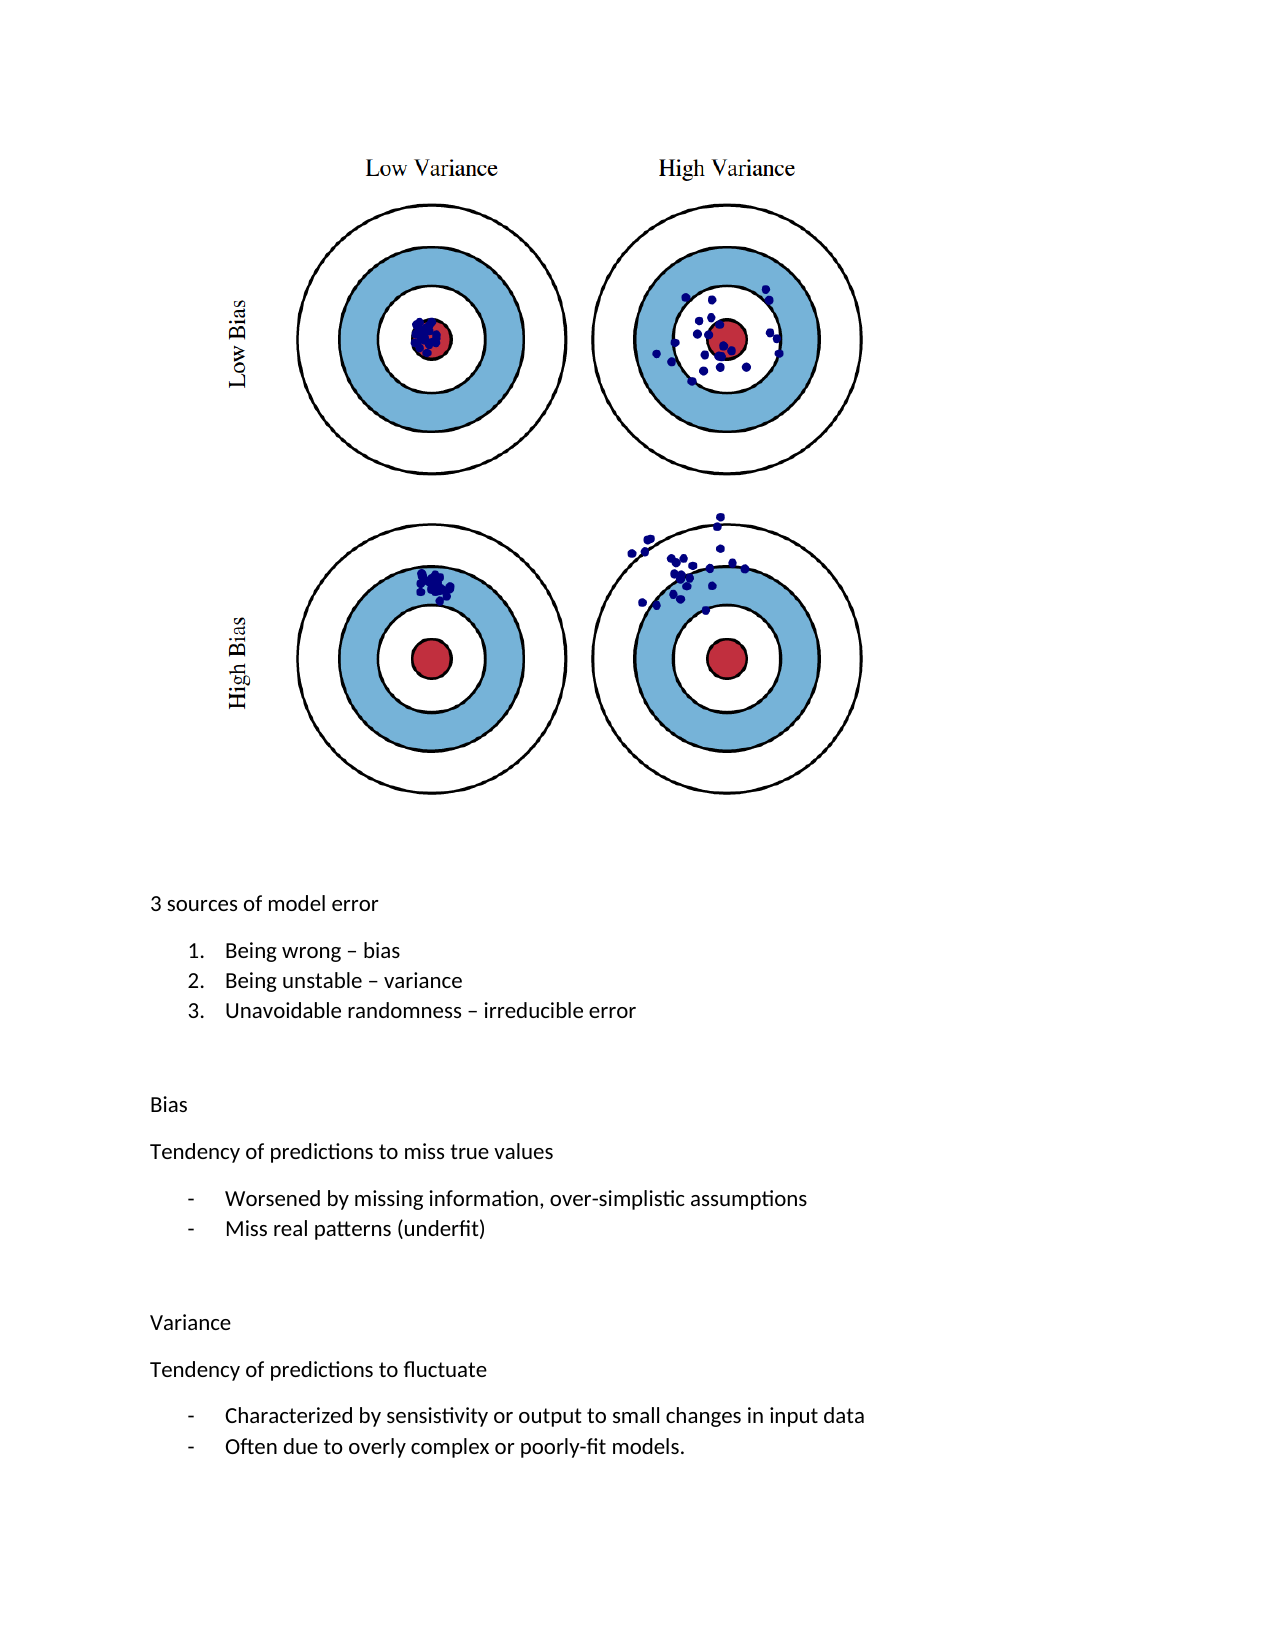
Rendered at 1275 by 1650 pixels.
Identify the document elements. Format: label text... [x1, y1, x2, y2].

text 3 sources of model error [150, 889, 1125, 917]
list Being unstable – variance [187, 966, 1125, 994]
list Unavoidable randomness – irreducible error [187, 996, 1125, 1024]
text Tendency of predictions to miss true values [150, 1137, 1125, 1165]
list Worsened by missing information, over-simplistic assumptions [187, 1184, 1125, 1212]
list Being wrong – bias [187, 936, 1125, 964]
text Bias [150, 1090, 1125, 1118]
list Often due to overly complex or poorly-fit models. [187, 1432, 1125, 1460]
text Variance [150, 1308, 1125, 1336]
text Tendency of predictions to fluctuate [150, 1355, 1125, 1383]
list Characterized by sensistivity or output to small changes in input data [187, 1402, 1125, 1430]
list Miss real patterns (underfit) [187, 1214, 1125, 1242]
